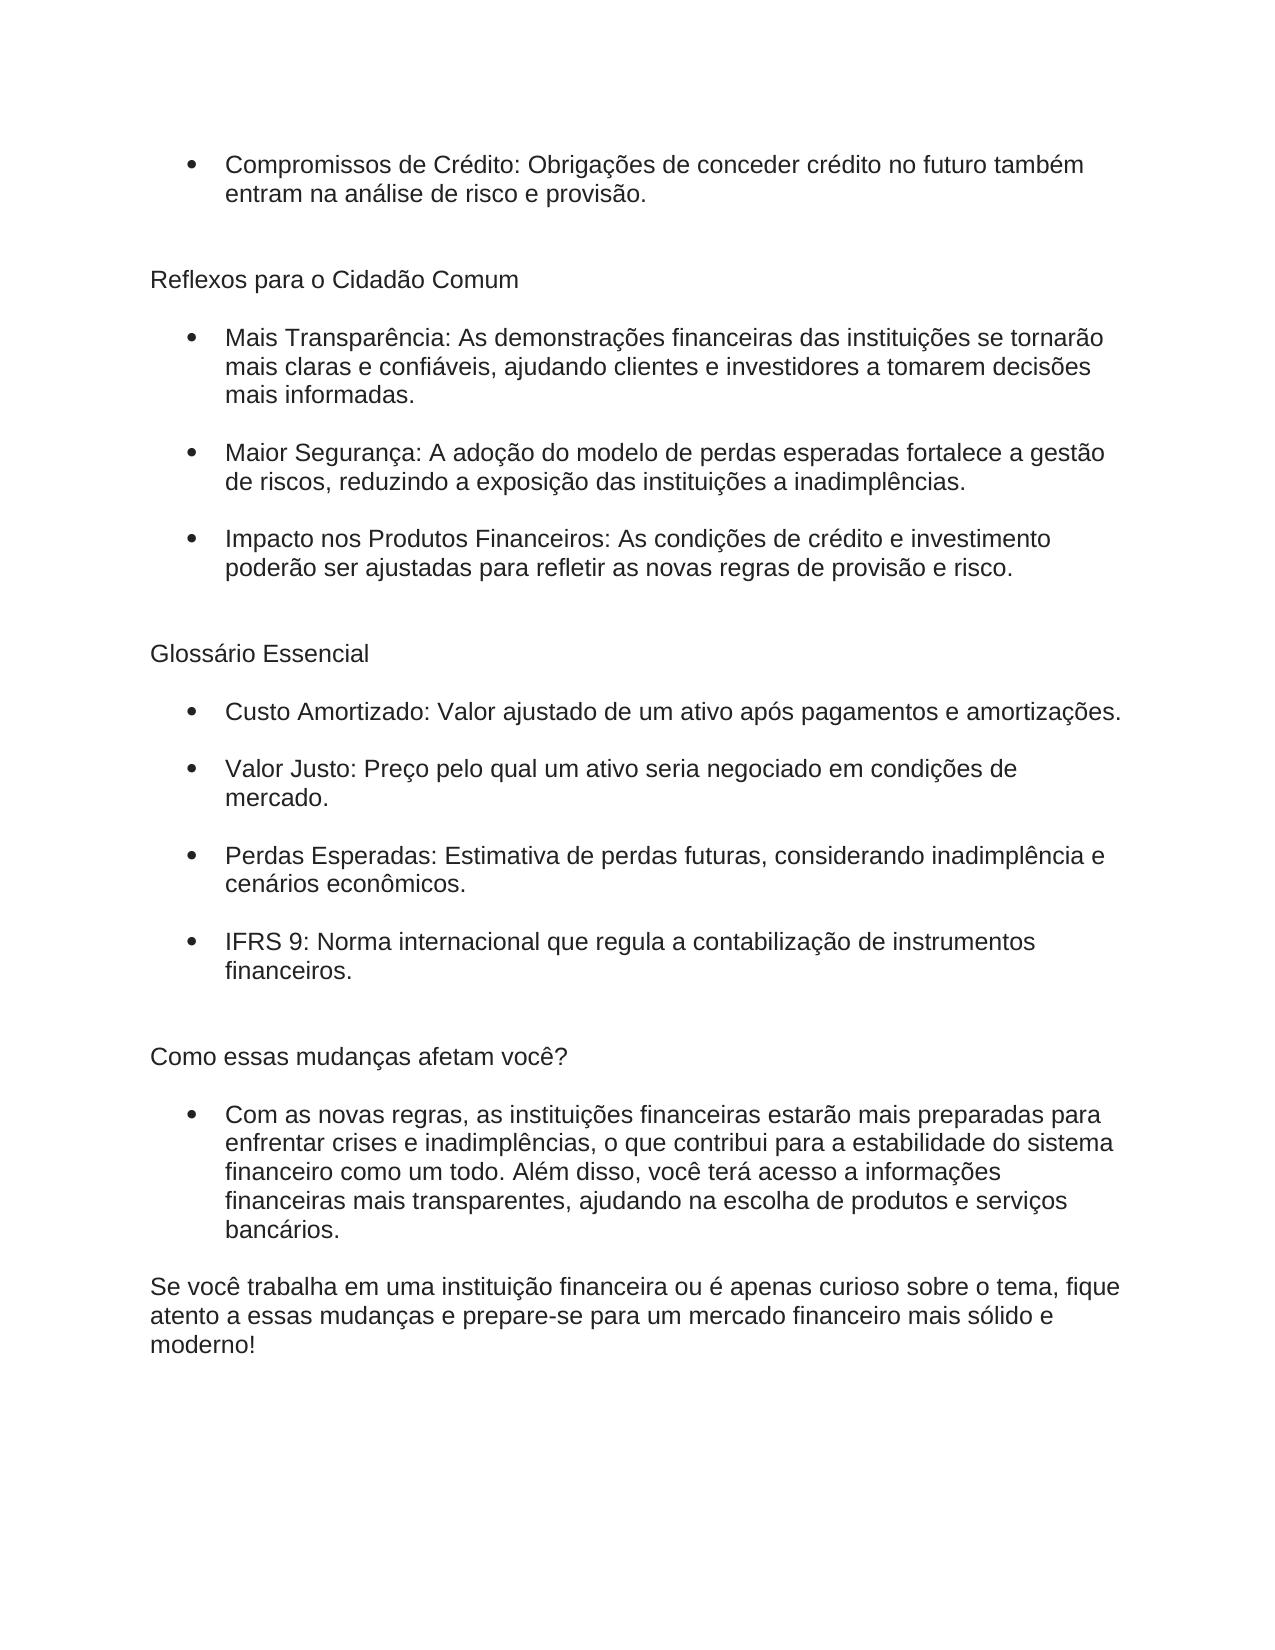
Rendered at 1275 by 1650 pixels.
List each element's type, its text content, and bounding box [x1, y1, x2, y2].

list Compromissos de Crédito: Obrigações de conceder crédito no futuro também entram na análise de risco e provisão. [187, 150, 1125, 208]
list IFRS 9: Norma internacional que regula a contabilização de instrumentos financeiros. [187, 927, 1125, 984]
text Reflexos para o Cidadão Comum [150, 265, 1125, 294]
text Como essas mudanças afetam você? [150, 1042, 1125, 1071]
text Glossário Essencial [150, 639, 1125, 668]
list Valor Justo: Preço pelo qual um ativo seria negociado em condições de mercado. [187, 754, 1125, 812]
list Mais Transparência: As demonstrações financeiras das instituições se tornarão mais claras e confiáveis, ajudando clientes e investidores a tomarem decisões mais informadas. [187, 323, 1125, 409]
list Perdas Esperadas: Estimativa de perdas futuras, considerando inadimplência e cenários econômicos. [187, 841, 1125, 898]
text Se você trabalha em uma instituição financeira ou é apenas curioso sobre o tema, fique atento a essas mudanças e prepare-se para um mercado financeiro mais sólido e moderno! [150, 1272, 1125, 1358]
list Com as novas regras, as instituições financeiras estarão mais preparadas para enfrentar crises e inadimplências, o que contribui para a estabilidade do sistema financeiro como um todo. Além disso, você terá acesso a informações financeiras mais transparentes, ajudando na escolha de produtos e serviços bancários. [187, 1099, 1125, 1243]
list Custo Amortizado: Valor ajustado de um ativo após pagamentos e amortizações. [187, 697, 1125, 726]
list Maior Segurança: A adoção do modelo de perdas esperadas fortalece a gestão de riscos, reduzindo a exposição das instituições a inadimplências. [187, 438, 1125, 495]
list Impacto nos Produtos Financeiros: As condições de crédito e investimento poderão ser ajustadas para refletir as novas regras de provisão e risco. [187, 524, 1125, 582]
